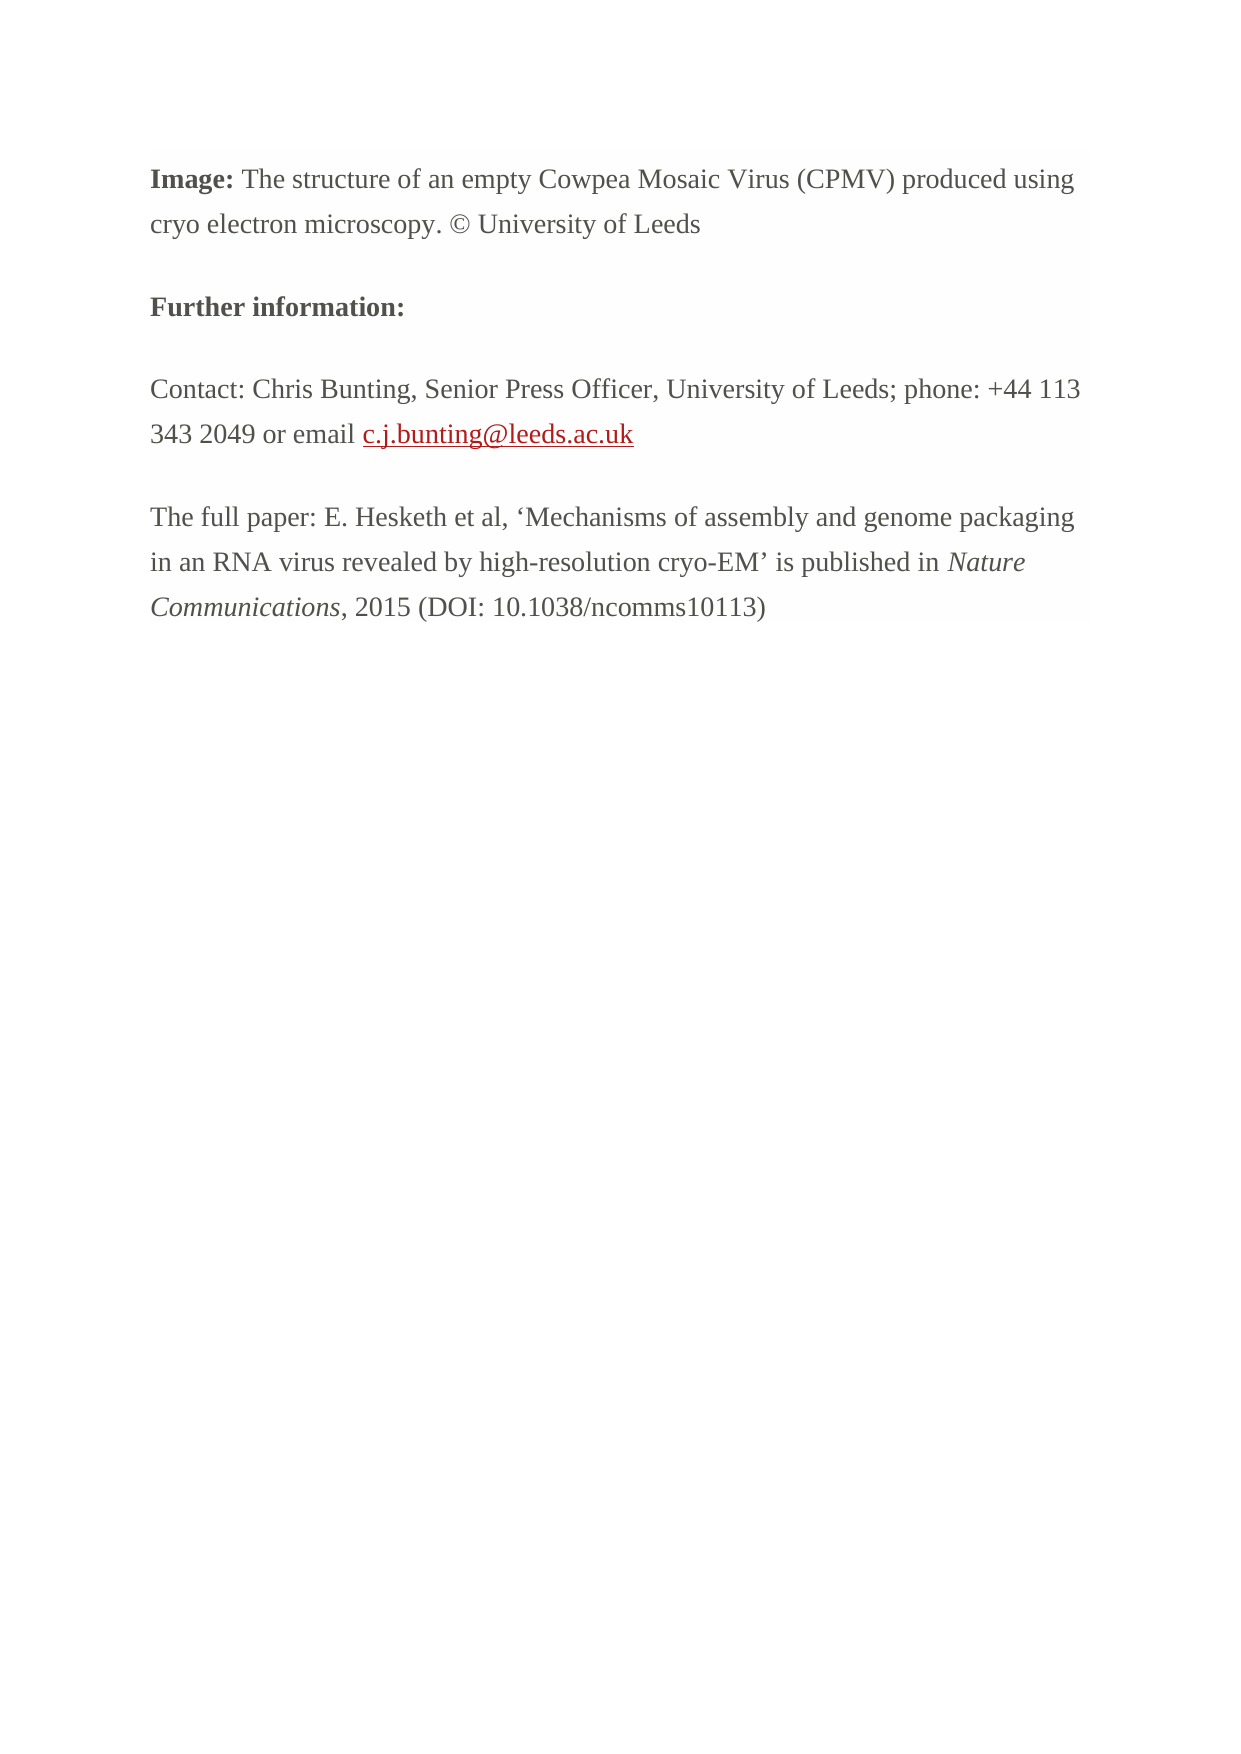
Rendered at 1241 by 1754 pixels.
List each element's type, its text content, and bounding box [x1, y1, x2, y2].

text Further information: [150, 277, 1090, 322]
text The full paper: E. Hesketh et al, ‘Mechanisms of assembly and genome packaging in an RNA virus revealed by high-resolution cryo-EM’ is published in Nature Communications, 2015 (DOI: 10.1038/ncomms10113) [150, 487, 1090, 622]
text Image: The structure of an empty Cowpea Mosaic Virus (CPMV) produced using cryo electron microscopy. © University of Leeds [150, 150, 1090, 240]
text Contact: Chris Bunting, Senior Press Officer, University of Leeds; phone: +44 113 343 2049 or email c.j.bunting@leeds.ac.uk [150, 360, 1090, 450]
